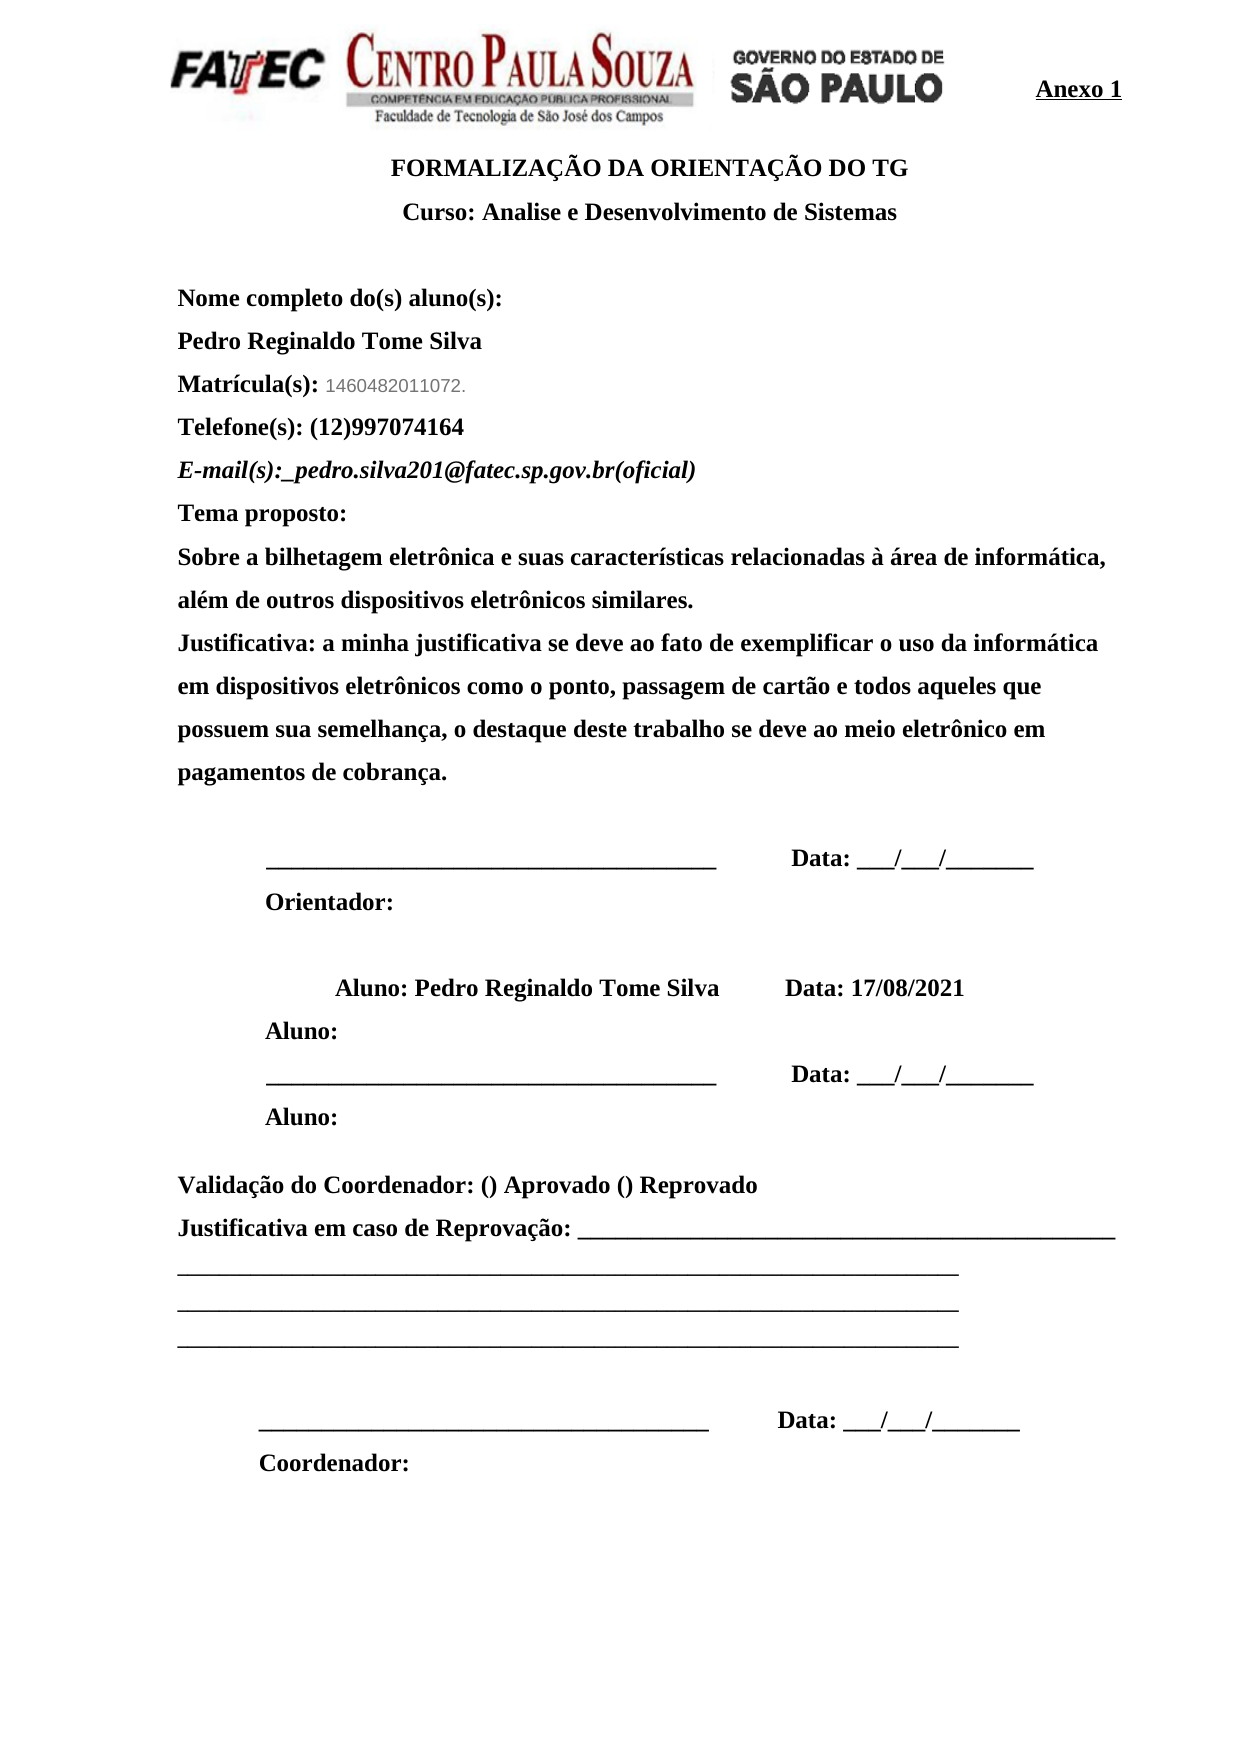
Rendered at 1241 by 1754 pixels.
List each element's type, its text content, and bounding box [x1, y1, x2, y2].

text Justificativa: a minha justificativa se deve ao fato de exemplificar o uso da informática em dispositivos eletrônicos como o ponto, passagem de cartão e todos aqueles que possuem sua semelhança, o destaque deste trabalho se deve ao meio eletrônico em pagamentos de cobrança. [177, 628, 1122, 786]
text ___________________________________________________________________________ [177, 1326, 1122, 1350]
text Orientador: [177, 887, 1122, 915]
text E-mail(s):_pedro.silva201@fatec.sp.gov.br(oficial) [177, 455, 1122, 484]
text ____________________________________ Data: ___/___/_______ [177, 1405, 1122, 1434]
text Justificativa em caso de Reprovação: ___________________________________________ ___________________________________________________________________________ [177, 1213, 1122, 1278]
text ___________________________________________________________________________ [177, 1290, 1122, 1314]
text Nome completo do(s) aluno(s): [177, 283, 1122, 312]
text Pedro Reginaldo Tome Silva [177, 326, 1122, 355]
picture [170, 24, 960, 139]
text Matrícula(s): 1460482011072. [177, 369, 1122, 398]
text Aluno: Pedro Reginaldo Tome Silva Data: 17/08/2021 [177, 973, 1122, 1002]
text Coordenador: [177, 1448, 1122, 1477]
text Aluno: [177, 1102, 1122, 1131]
text ____________________________________ Data: ___/___/_______ [177, 843, 1122, 872]
text Validação do Coordenador: () Aprovado () Reprovado [177, 1170, 1122, 1199]
text FORMALIZAÇÃO DA ORIENTAÇÃO DO TG [177, 153, 1122, 182]
text Tema proposto: [177, 498, 1122, 527]
text Curso: Analise e Desenvolvimento de Sistemas [177, 197, 1122, 225]
text Aluno: [177, 1016, 1122, 1045]
text ____________________________________ Data: ___/___/_______ [177, 1059, 1122, 1088]
text Telefone(s): (12)997074164 [177, 412, 1122, 441]
text Sobre a bilhetagem eletrônica e suas características relacionadas à área de informática, além de outros dispositivos eletrônicos similares. [177, 542, 1122, 613]
